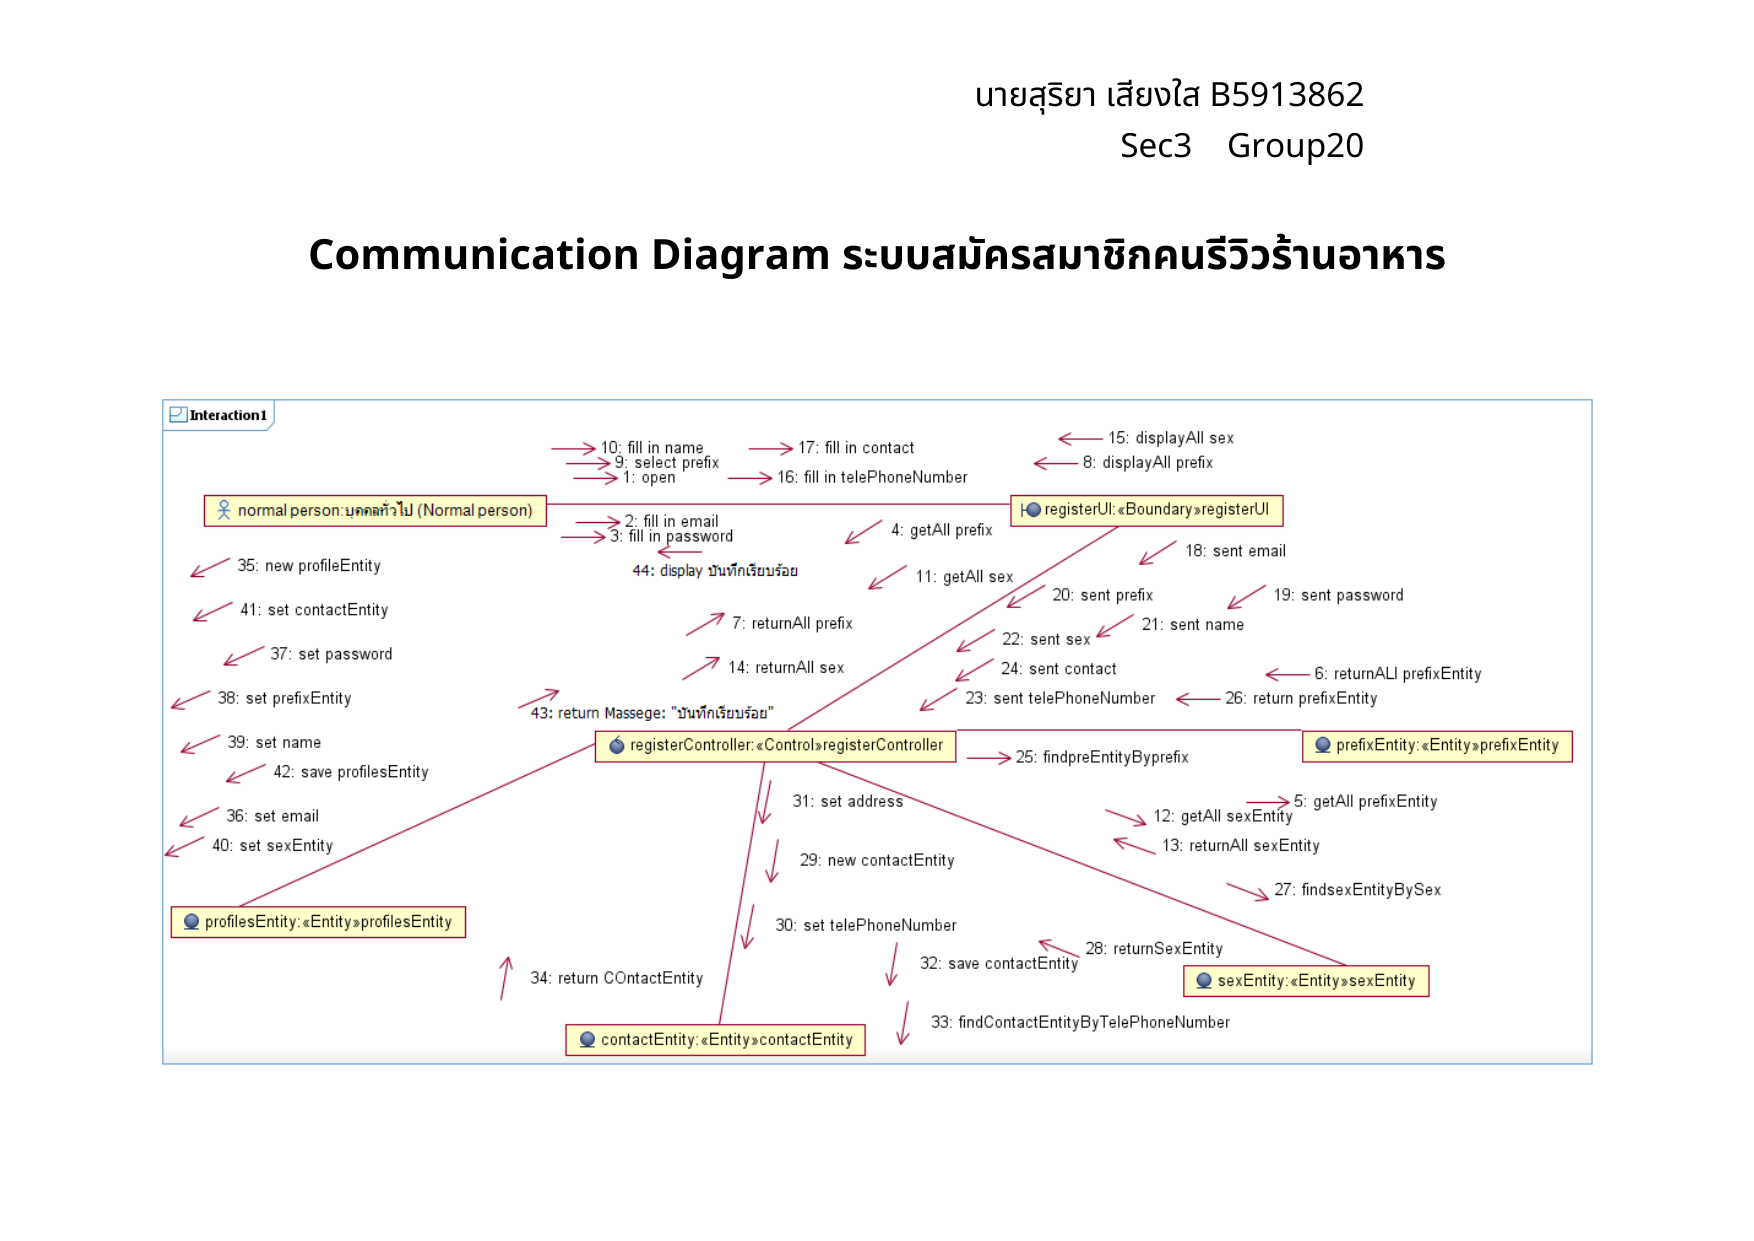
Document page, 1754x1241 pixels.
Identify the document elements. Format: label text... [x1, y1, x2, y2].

picture [150, 387, 1604, 1077]
text Communication Diagram ระบบสมัครสมาชิกคนรีวิวร้านอาหาร [150, 225, 1604, 288]
